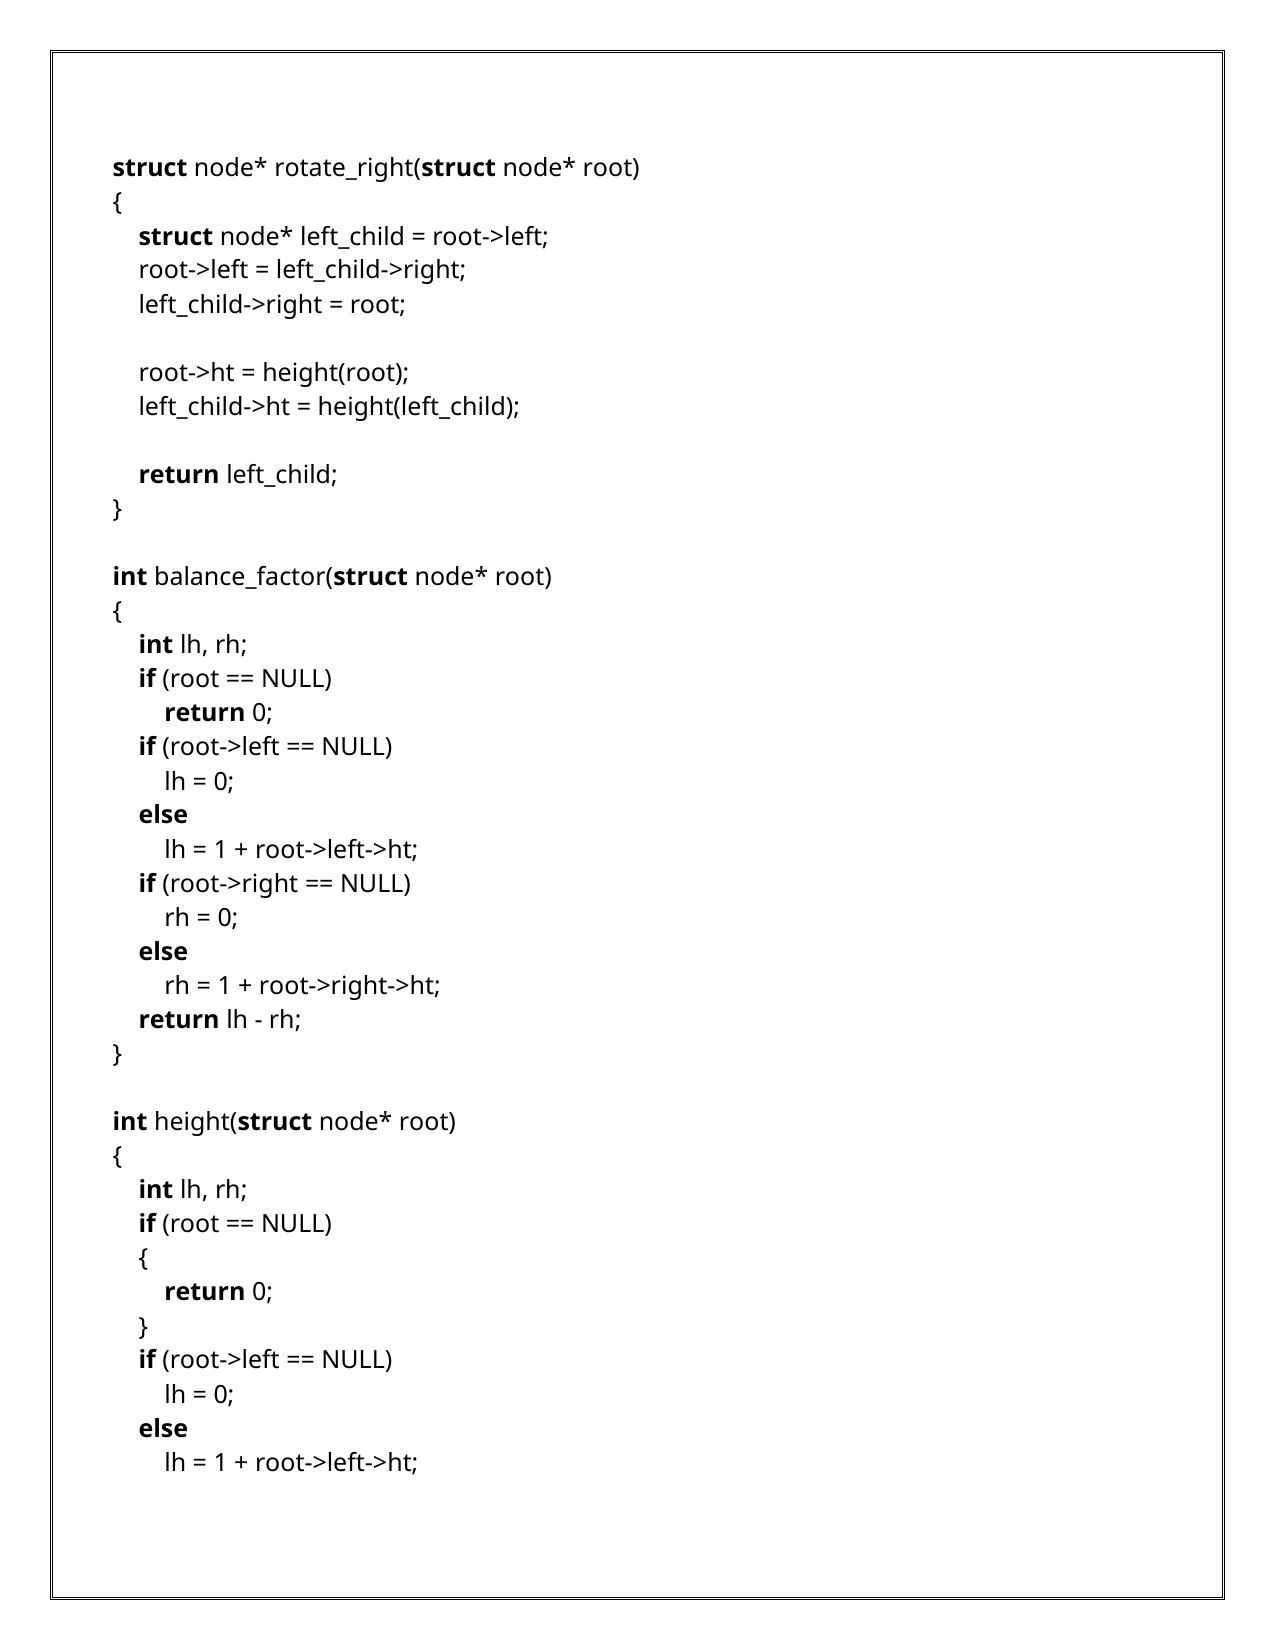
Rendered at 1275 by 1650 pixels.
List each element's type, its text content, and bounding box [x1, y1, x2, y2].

text if (root == NULL) [112, 1206, 1125, 1240]
text if (root->left == NULL) [112, 729, 1125, 763]
text struct node* left_child = root->left; [112, 218, 1125, 252]
text root->left = left_child->right; [112, 252, 1125, 286]
text left_child->ht = height(left_child); [112, 388, 1125, 422]
text root->ht = height(root); [112, 354, 1125, 388]
text { [112, 184, 1125, 218]
text return left_child; [112, 457, 1125, 491]
text struct node* rotate_right(struct node* root) [112, 150, 1125, 184]
text if (root->right == NULL) [112, 865, 1125, 899]
text return 0; [112, 1274, 1125, 1308]
text return 0; [112, 695, 1125, 729]
text } [112, 1036, 1125, 1070]
text int lh, rh; [112, 627, 1125, 661]
text int lh, rh; [112, 1172, 1125, 1206]
text lh = 0; [112, 1376, 1125, 1410]
text int height(struct node* root) [112, 1104, 1125, 1138]
text else [112, 933, 1125, 967]
text { [112, 1138, 1125, 1172]
text lh = 1 + root->left->ht; [112, 1444, 1125, 1478]
text lh = 1 + root->left->ht; [112, 831, 1125, 865]
text left_child->right = root; [112, 286, 1125, 320]
text else [112, 1410, 1125, 1444]
text { [112, 1240, 1125, 1274]
text { [112, 593, 1125, 627]
text return lh - rh; [112, 1002, 1125, 1036]
text rh = 0; [112, 899, 1125, 933]
text if (root == NULL) [112, 661, 1125, 695]
text lh = 0; [112, 763, 1125, 797]
text } [112, 491, 1125, 525]
text if (root->left == NULL) [112, 1342, 1125, 1376]
text else [112, 797, 1125, 831]
text rh = 1 + root->right->ht; [112, 967, 1125, 1002]
text int balance_factor(struct node* root) [112, 559, 1125, 593]
text } [112, 1308, 1125, 1342]
